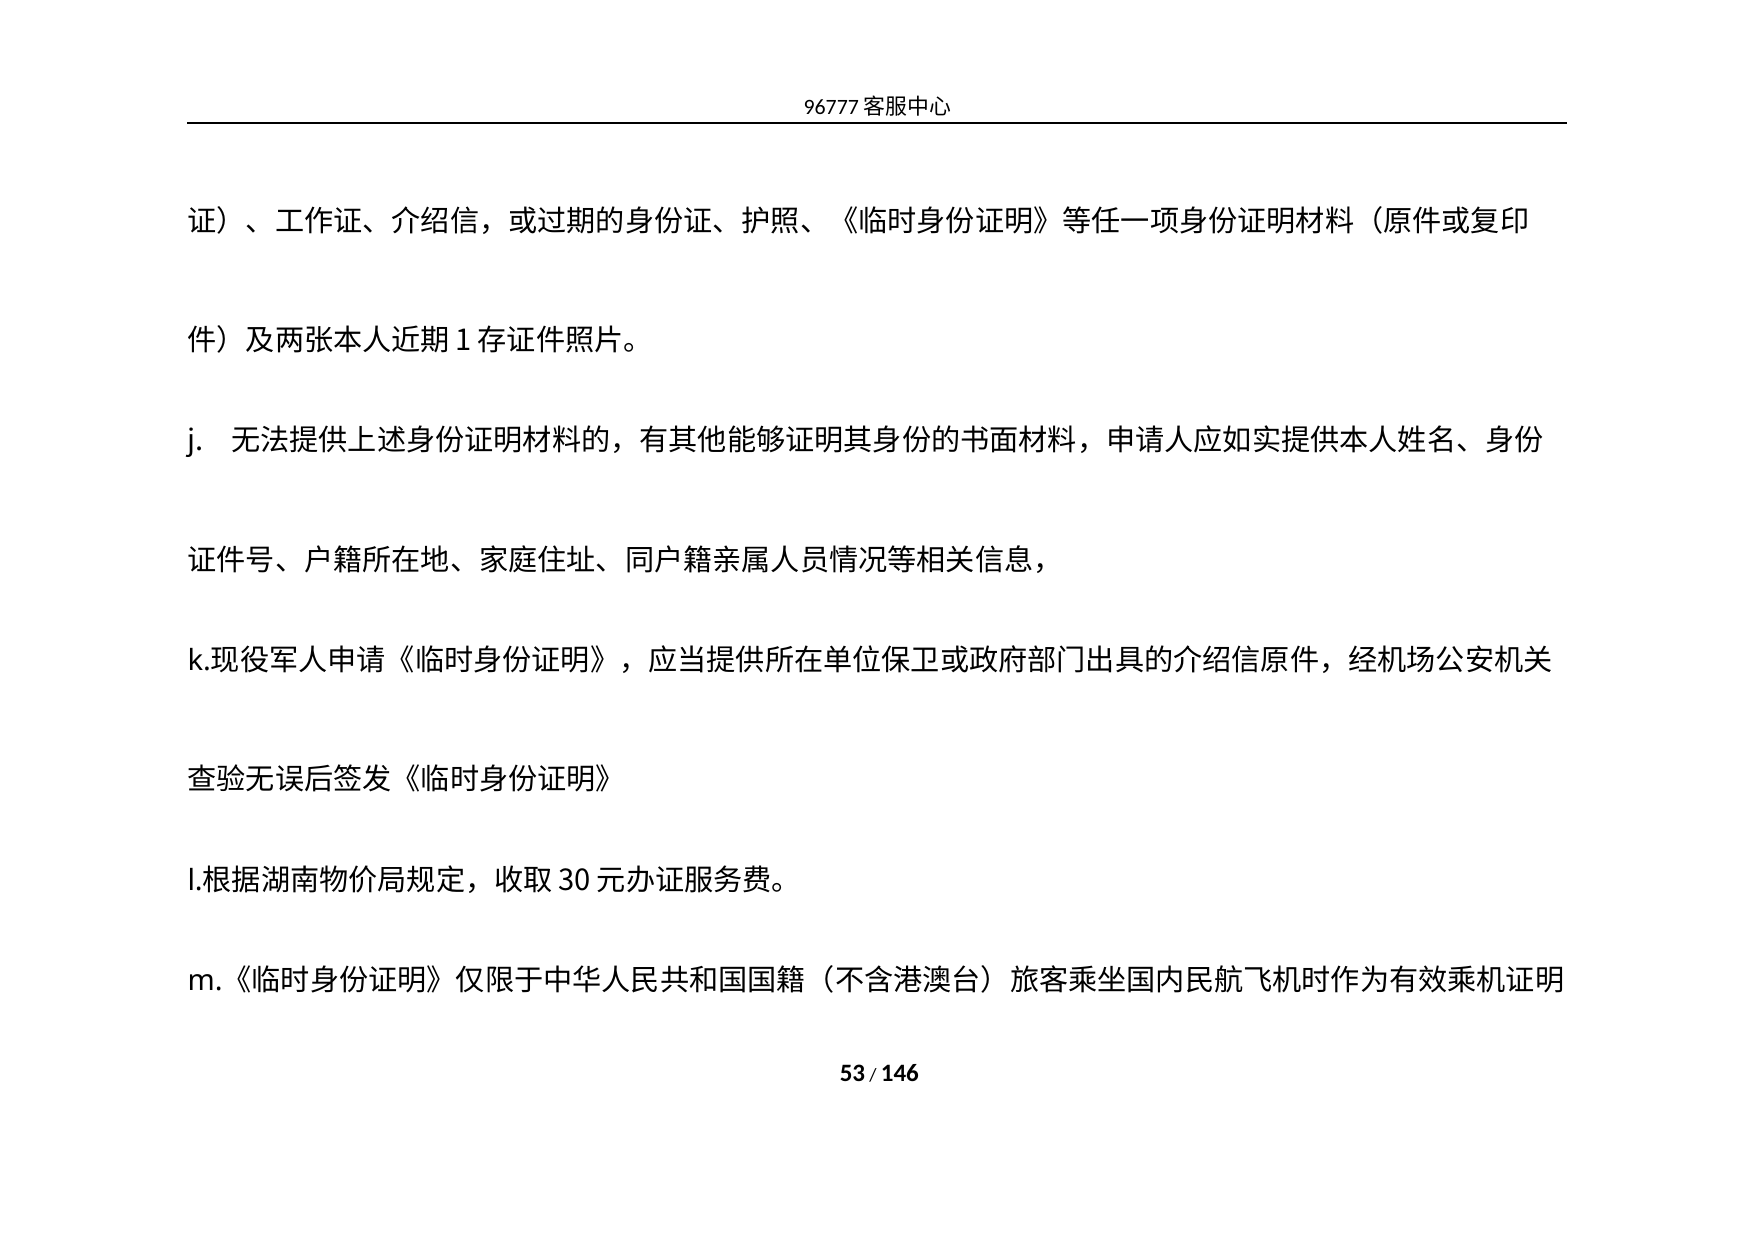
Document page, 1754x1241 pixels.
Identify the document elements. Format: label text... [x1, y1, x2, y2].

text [187, 179, 1567, 377]
text l.根据湖南物价局规定，收取30元办证服务费。 [187, 838, 1567, 917]
text k.现役军人申请《临时身份证明》，应当提供所在单位保卫或政府部门出具的介绍信原件，经机场公安机关查验无误后签发《临时身份证明》 [187, 618, 1567, 816]
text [187, 938, 1567, 1017]
text j. 无法提供上述身份证明材料的，有其他能够证明其身份的书面材料，申请人应如实提供本人姓名、身份证件号、户籍所在地、家庭住址、同户籍亲属人员情况等相关信息， [187, 398, 1567, 597]
